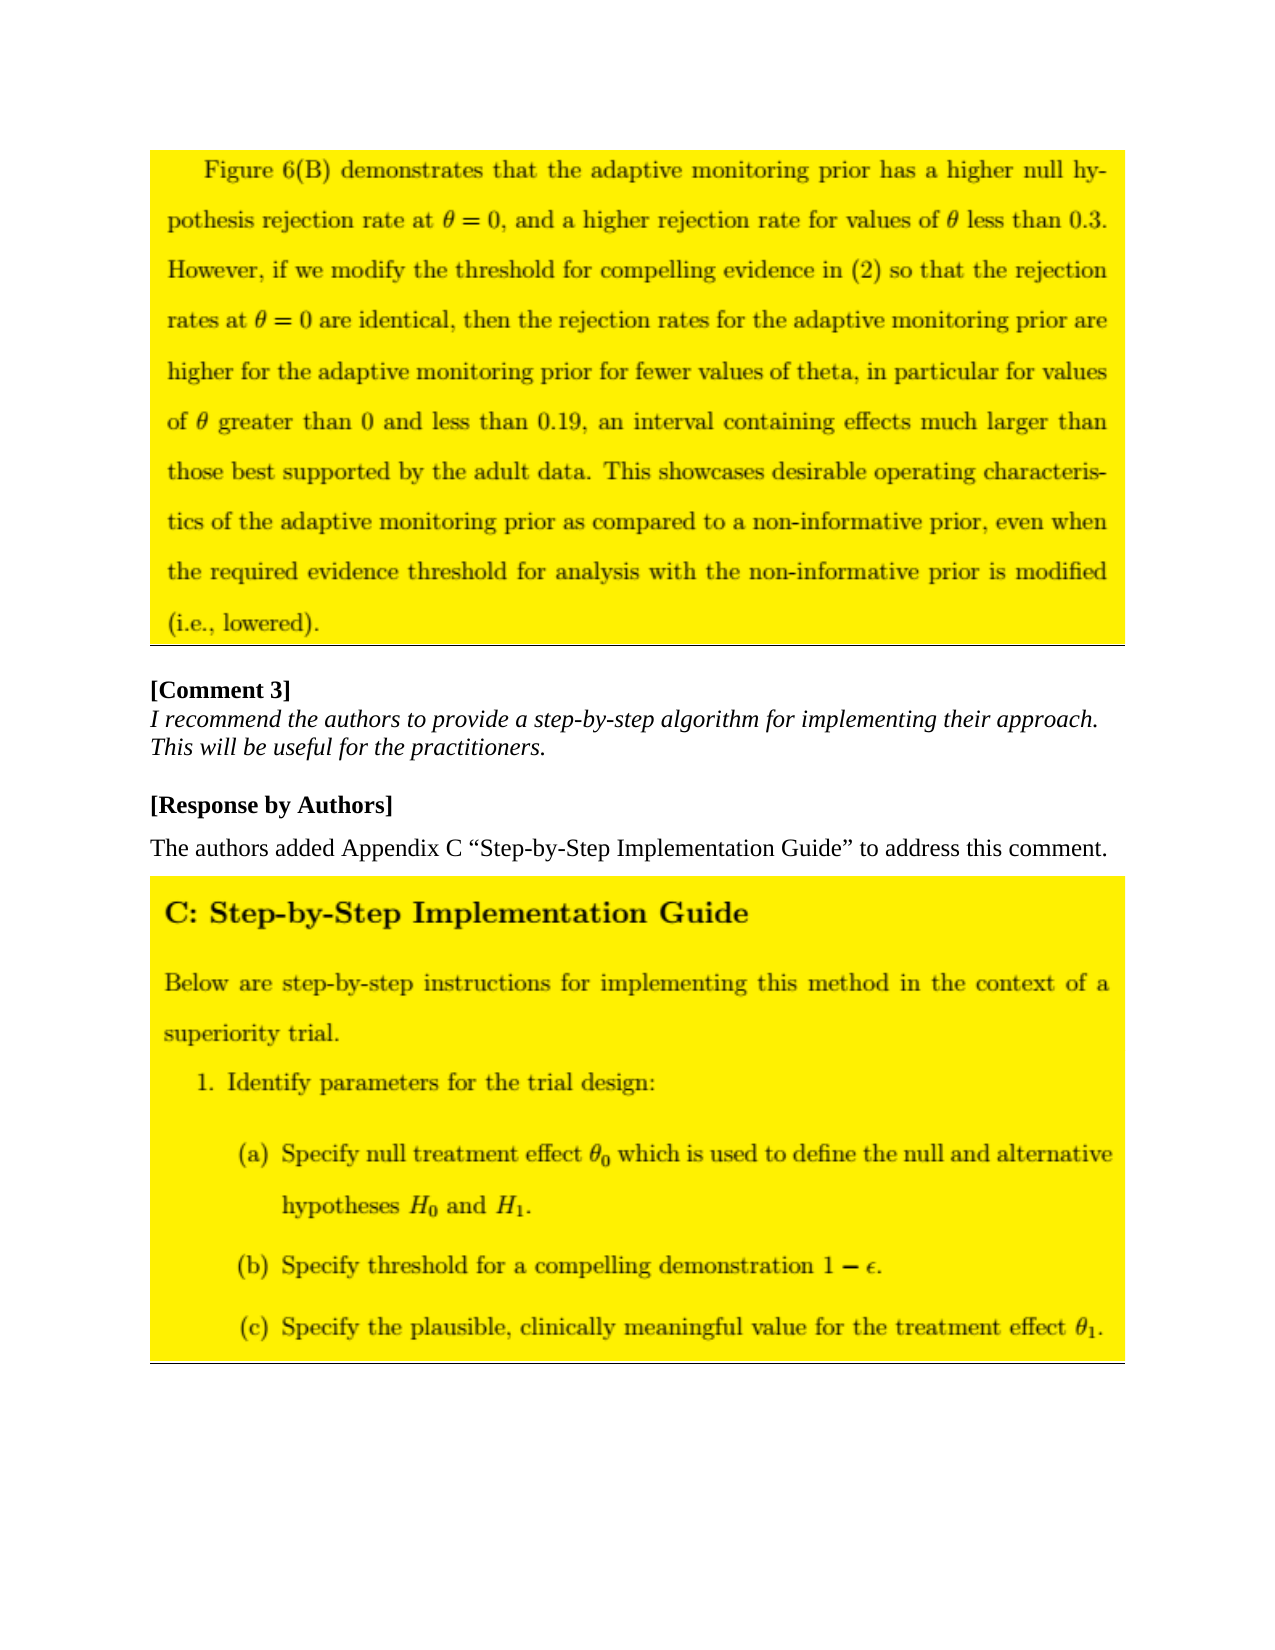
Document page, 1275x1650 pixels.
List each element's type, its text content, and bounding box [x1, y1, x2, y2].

picture [150, 150, 1125, 644]
text The authors added Appendix C “Step-by-Step Implementation Guide” to address this comment. [150, 833, 1125, 862]
text [Response by Authors] [150, 790, 1125, 819]
picture [150, 876, 1125, 1361]
text I recommend the authors to provide a step-by-step algorithm for implementing their approach. This will be useful for the practitioners. [150, 704, 1125, 761]
text [Comment 3] [150, 675, 1125, 704]
